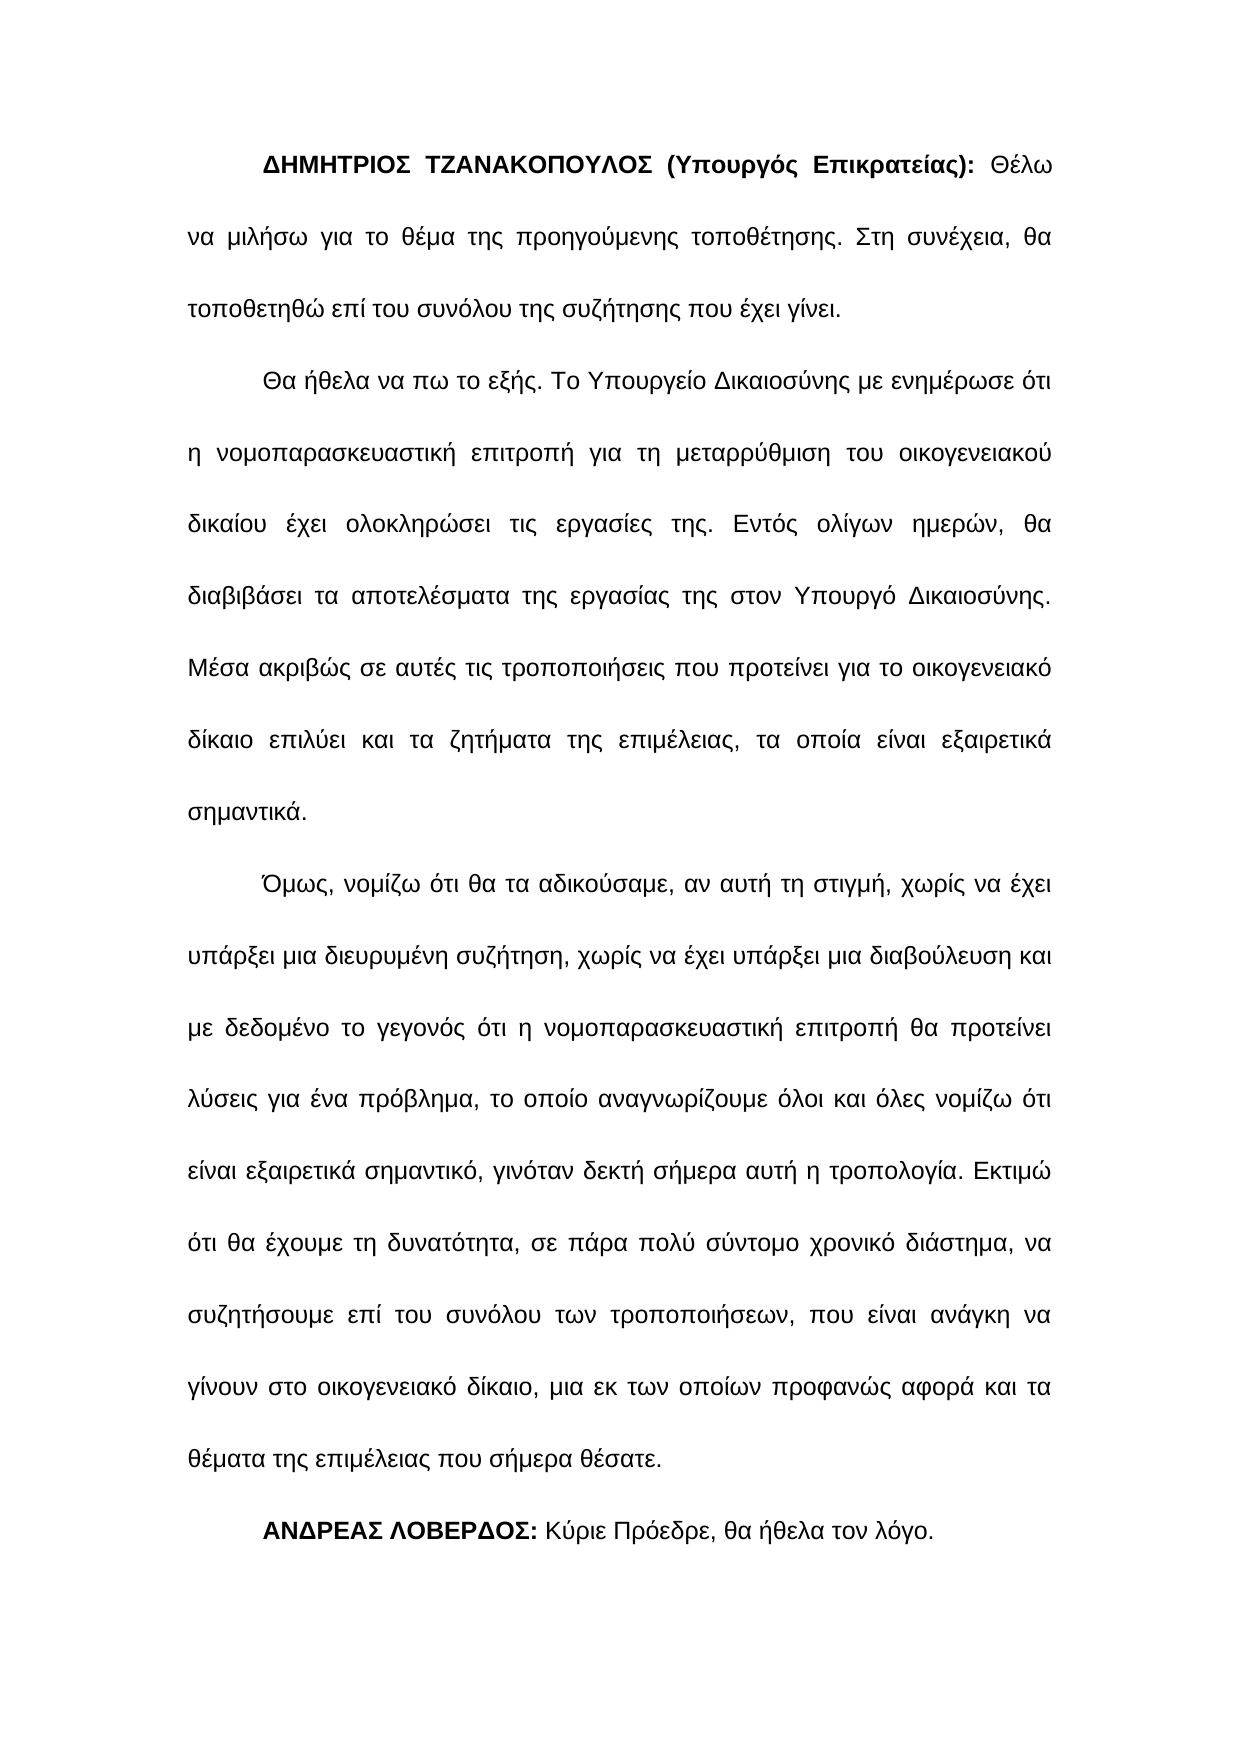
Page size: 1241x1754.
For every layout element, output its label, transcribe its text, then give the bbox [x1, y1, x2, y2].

text ΔΗΜΗΤΡΙΟΣ ΤΖΑΝΑΚΟΠΟΥΛΟΣ (Υπουργός Επικρατείας): Θέλω να μιλήσω για το θέμα της προηγούμενης τοποθέτησης. Στη συνέχεια, θα τοποθετηθώ επί του συνόλου της συζήτησης που έχει γίνει. [187, 150, 1053, 322]
text ΑΝΔΡΕΑΣ ΛΟΒΕΡΔΟΣ: Κύριε Πρόεδρε, θα ήθελα τον λόγο. [187, 1516, 1053, 1544]
text Όμως, νομίζω ότι θα τα αδικούσαμε, αν αυτή τη στιγμή, χωρίς να έχει υπάρξει μια διευρυμένη συζήτηση, χωρίς να έχει υπάρξει μια διαβούλευση και με δεδομένο το γεγονός ότι η νομοπαρασκευαστική επιτροπή θα προτείνει λύσεις για ένα πρόβλημα, το οποίο αναγνωρίζουμε όλοι και όλες νομίζω ότι είναι εξαιρετικά σημαντικό, γινόταν δεκτή σήμερα αυτή η τροπολογία. Εκτιμώ ότι θα έχουμε τη δυνατότητα, σε πάρα πολύ σύντομο χρονικό διάστημα, να συζητήσουμε επί του συνόλου των τροποποιήσεων, που είναι ανάγκη να γίνουν στο οικογενειακό δίκαιο, μια εκ των οποίων προφανώς αφορά και τα θέματα της επιμέλειας που σήμερα θέσατε. [187, 869, 1053, 1472]
text Θα ήθελα να πω το εξής. Το Υπουργείο Δικαιοσύνης με ενημέρωσε ότι η νομοπαρασκευαστική επιτροπή για τη μεταρρύθμιση του οικογενειακού δικαίου έχει ολοκληρώσει τις εργασίες της. Εντός ολίγων ημερών, θα διαβιβάσει τα αποτελέσματα της εργασίας της στον Υπουργό Δικαιοσύνης. Μέσα ακριβώς σε αυτές τις τροποποιήσεις που προτείνει για το οικογενειακό δίκαιο επιλύει και τα ζητήματα της επιμέλειας, τα οποία είναι εξαιρετικά σημαντικά. [187, 366, 1053, 826]
